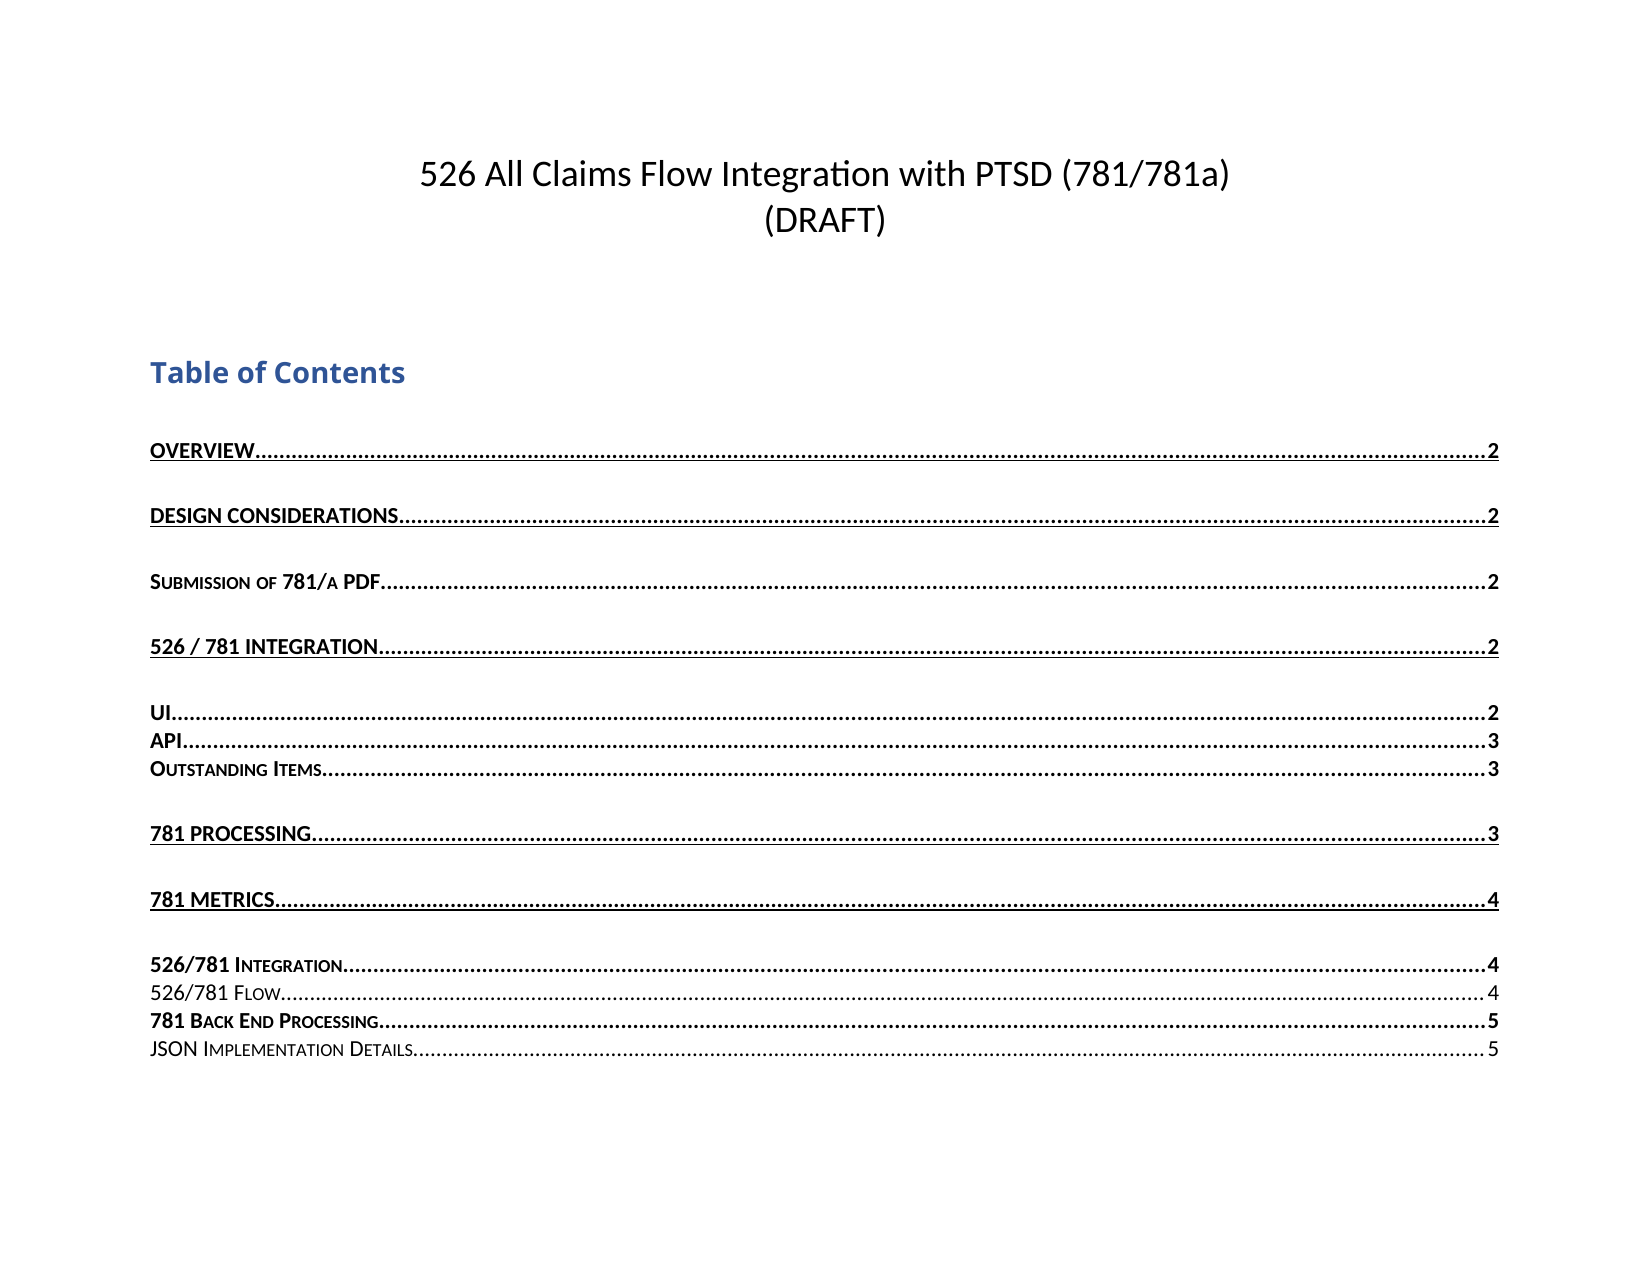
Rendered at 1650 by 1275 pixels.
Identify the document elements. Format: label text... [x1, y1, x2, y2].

text (DRAFT) [150, 196, 1500, 242]
text 526 All Claims Flow Integration with PTSD (781/781a) [150, 150, 1500, 196]
